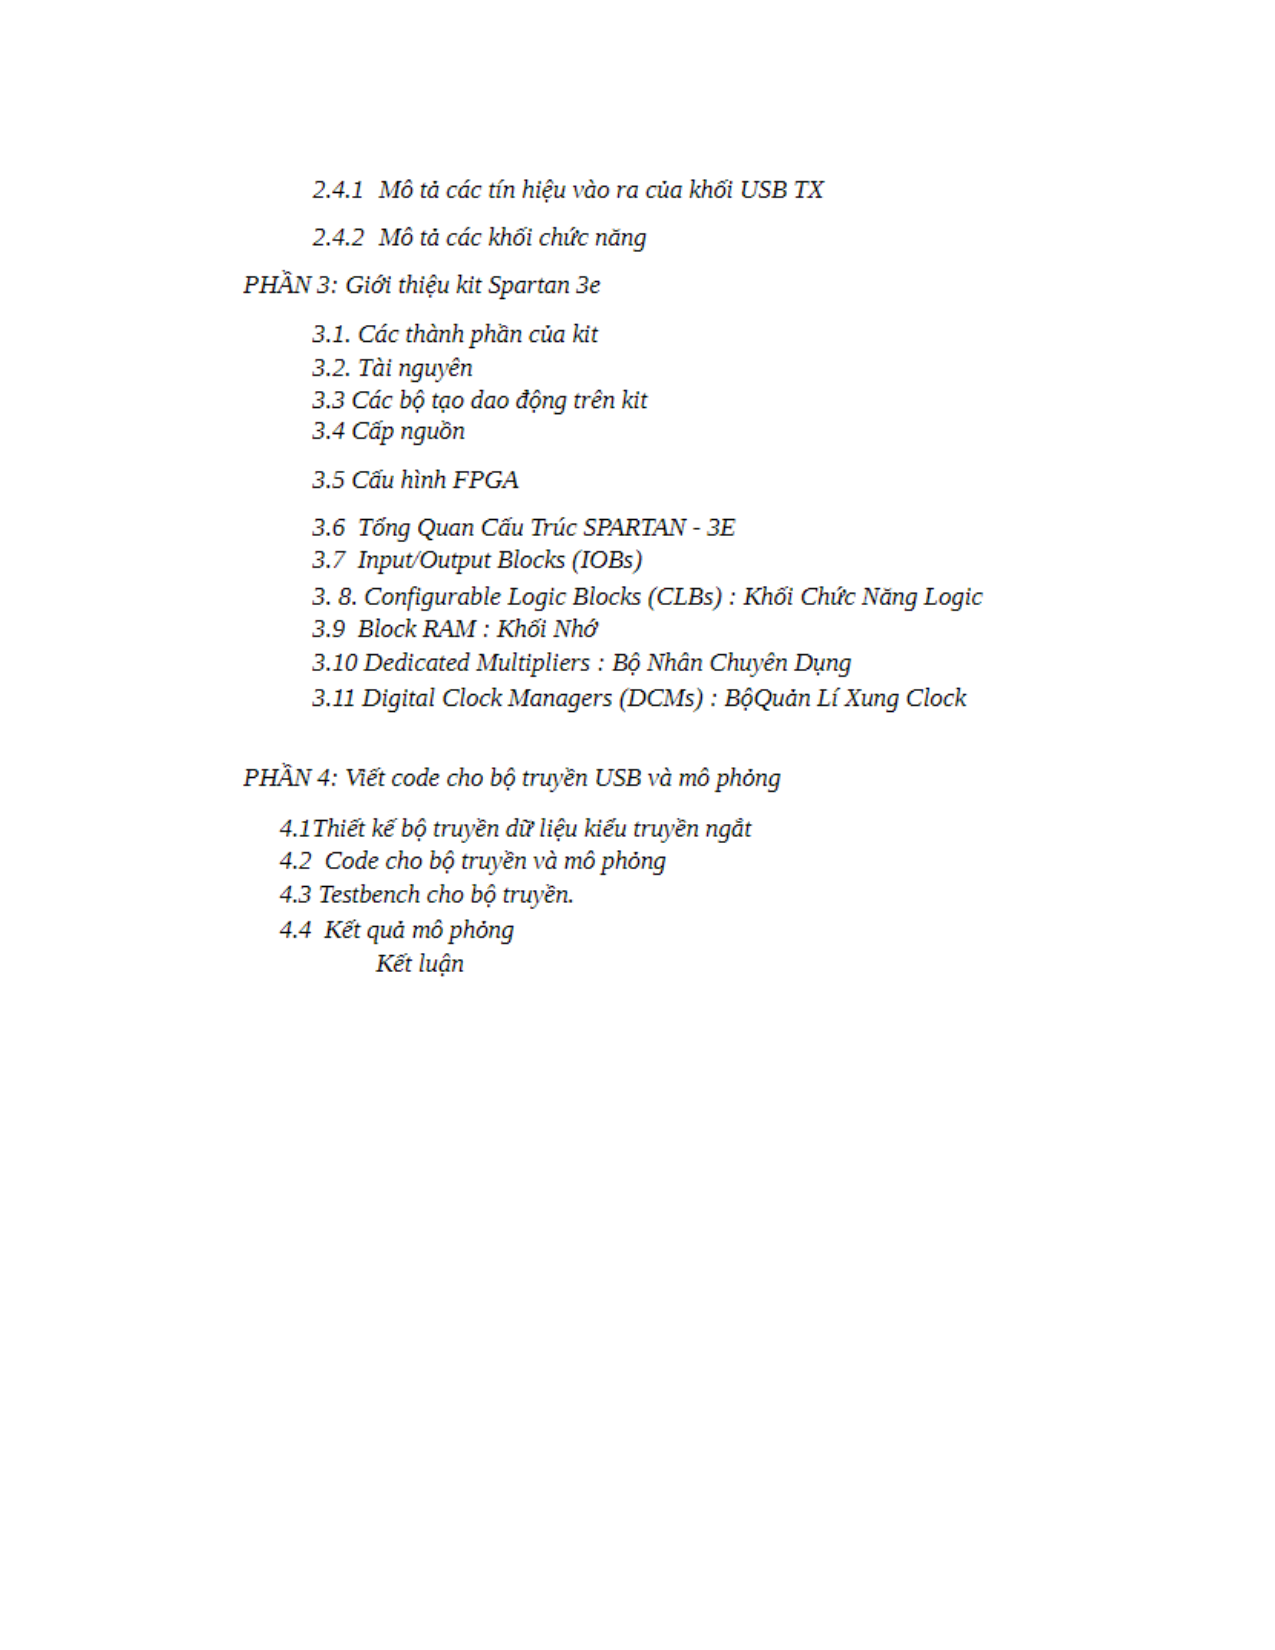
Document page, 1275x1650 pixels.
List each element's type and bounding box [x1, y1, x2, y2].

picture [150, 150, 1125, 1038]
